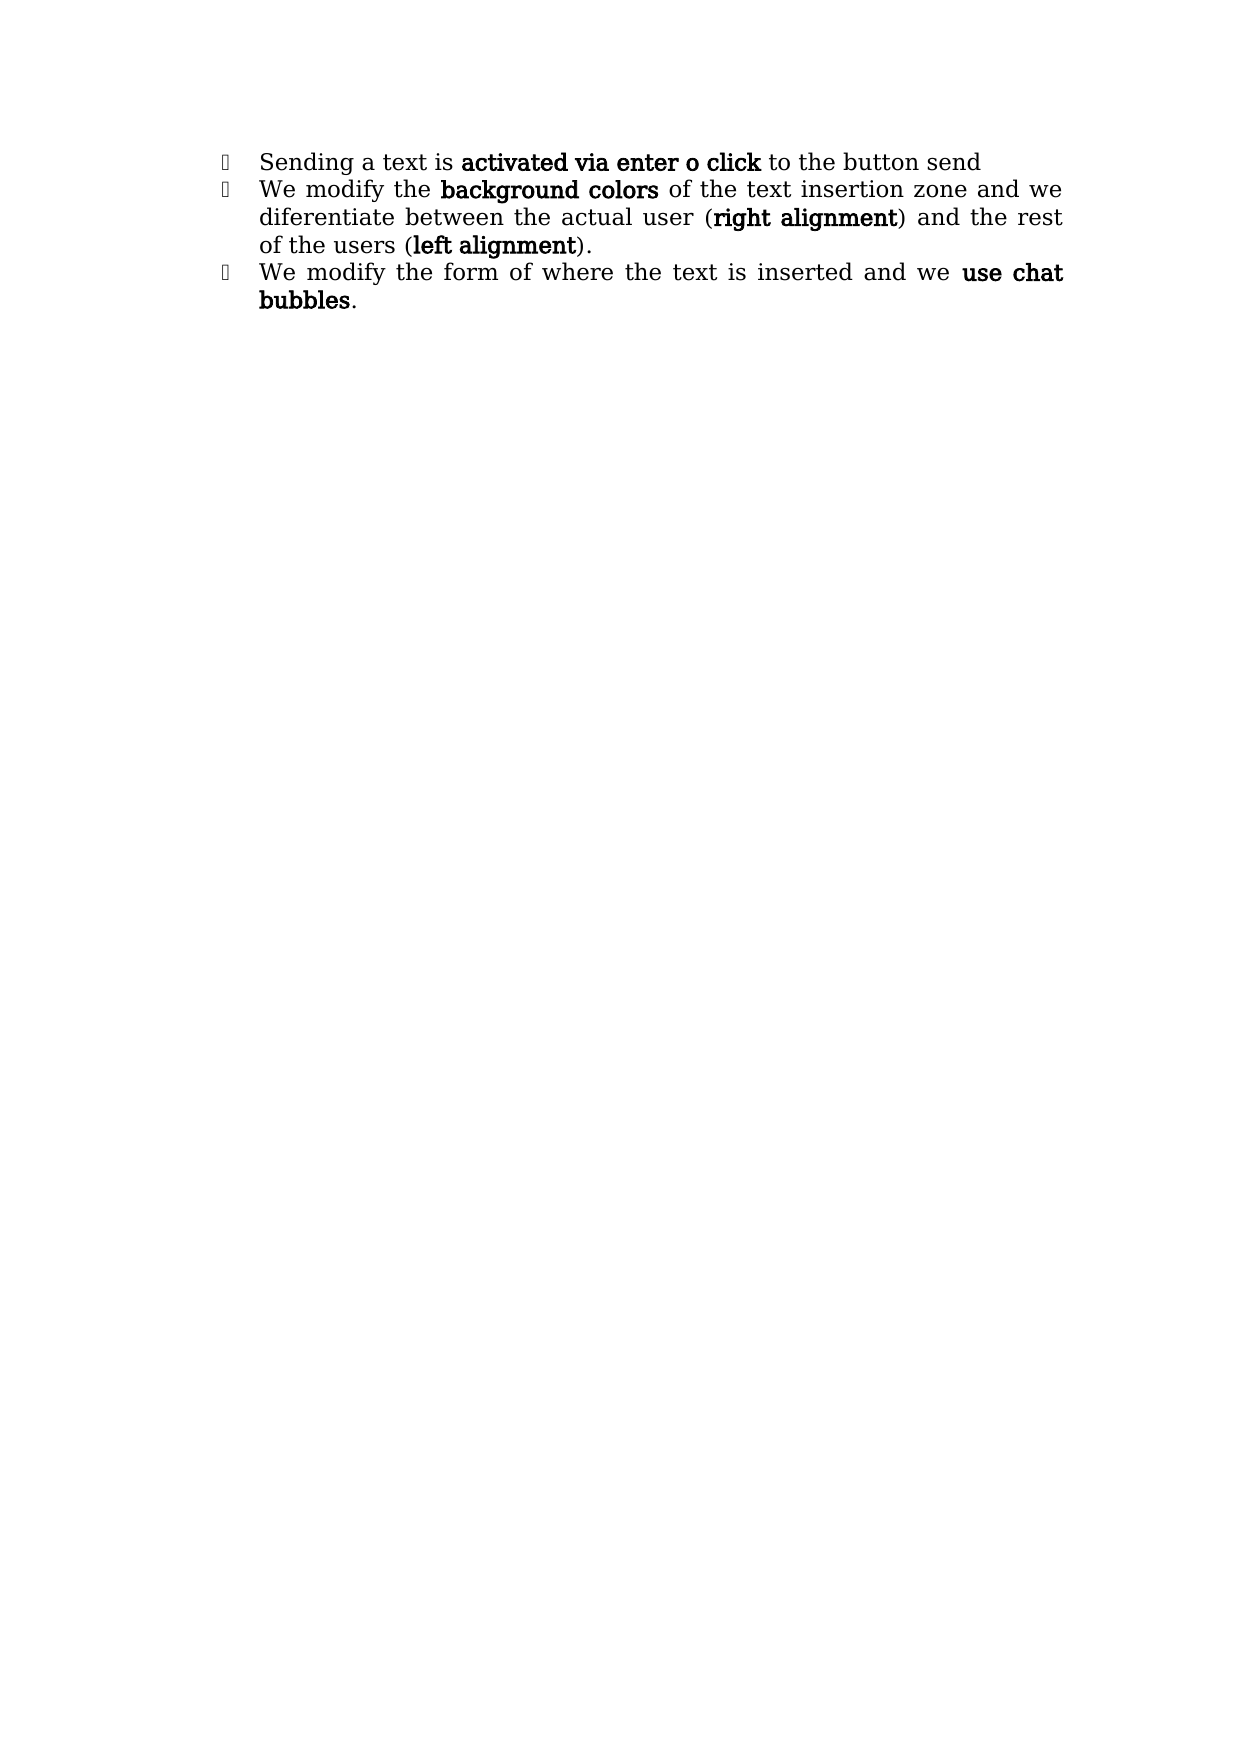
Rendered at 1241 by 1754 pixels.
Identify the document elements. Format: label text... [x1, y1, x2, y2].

list Sending a text is activated via enter o click to the button send [221, 148, 1063, 175]
list We modify the form of where the text is inserted and we use chat bubbles. [221, 258, 1063, 313]
